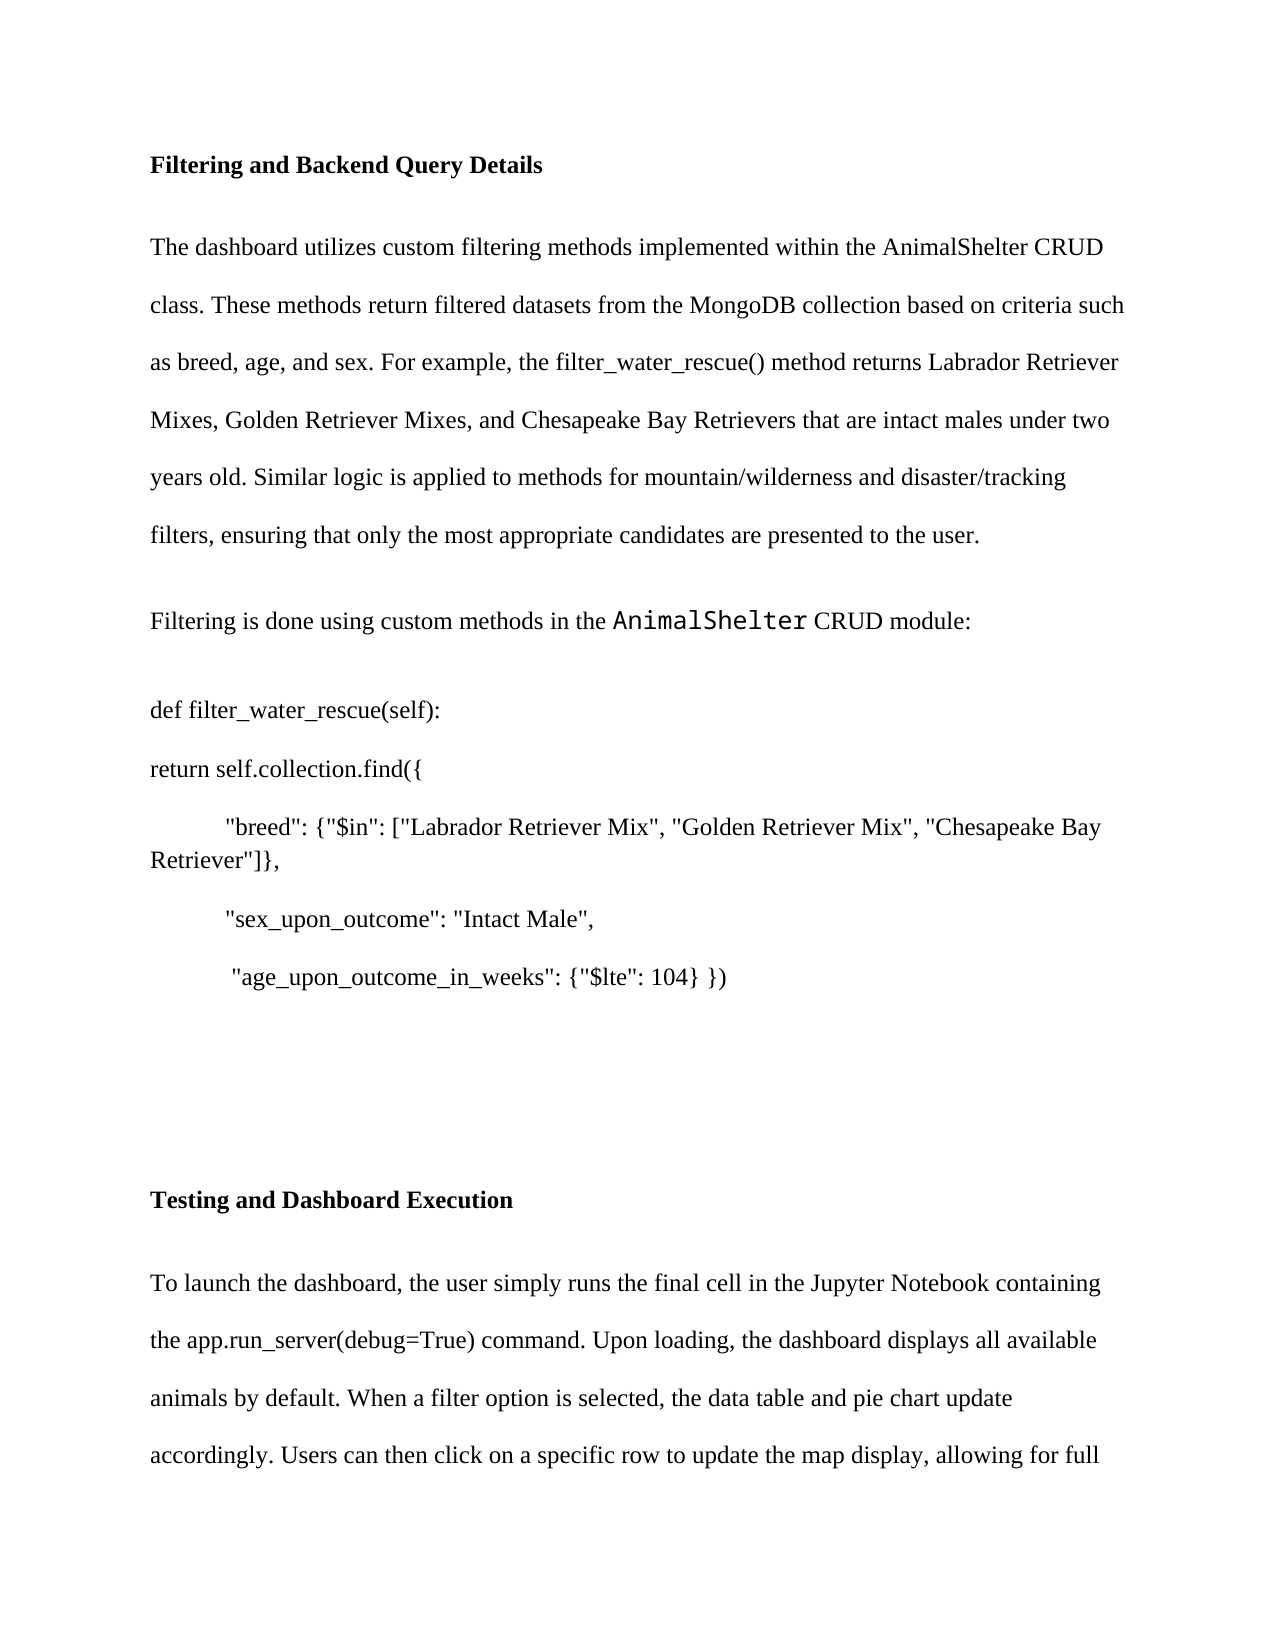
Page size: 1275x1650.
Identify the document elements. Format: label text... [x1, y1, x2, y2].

text Filtering and Backend Query Details [150, 150, 1125, 179]
text def filter_water_rescue(self): [150, 696, 1125, 724]
text "age_upon_outcome_in_weeks": {"$lte": 104} }) [150, 962, 1125, 991]
text Testing and Dashboard Execution [150, 1186, 1125, 1214]
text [150, 1268, 1125, 1469]
text "sex_upon_outcome": "Intact Male", [150, 904, 1125, 933]
text return self.collection.find({ [150, 754, 1125, 783]
text The dashboard utilizes custom filtering methods implemented within the AnimalShelter CRUD class. These methods return filtered datasets from the MongoDB collection based on criteria such as breed, age, and sex. For example, the filter_water_rescue() method returns Labrador Retriever Mixes, Golden Retriever Mixes, and Chesapeake Bay Retrievers that are intact males under two years old. Similar logic is applied to methods for mountain/wilderness and disaster/tracking filters, ensuring that only the most appropriate candidates are presented to the user. [150, 232, 1125, 549]
text "breed": {"$in": ["Labrador Retriever Mix", "Golden Retriever Mix", "Chesapeake Bay Retriever"]}, [150, 812, 1125, 874]
text Filtering is done using custom methods in the AnimalShelter CRUD module: [150, 602, 1125, 637]
